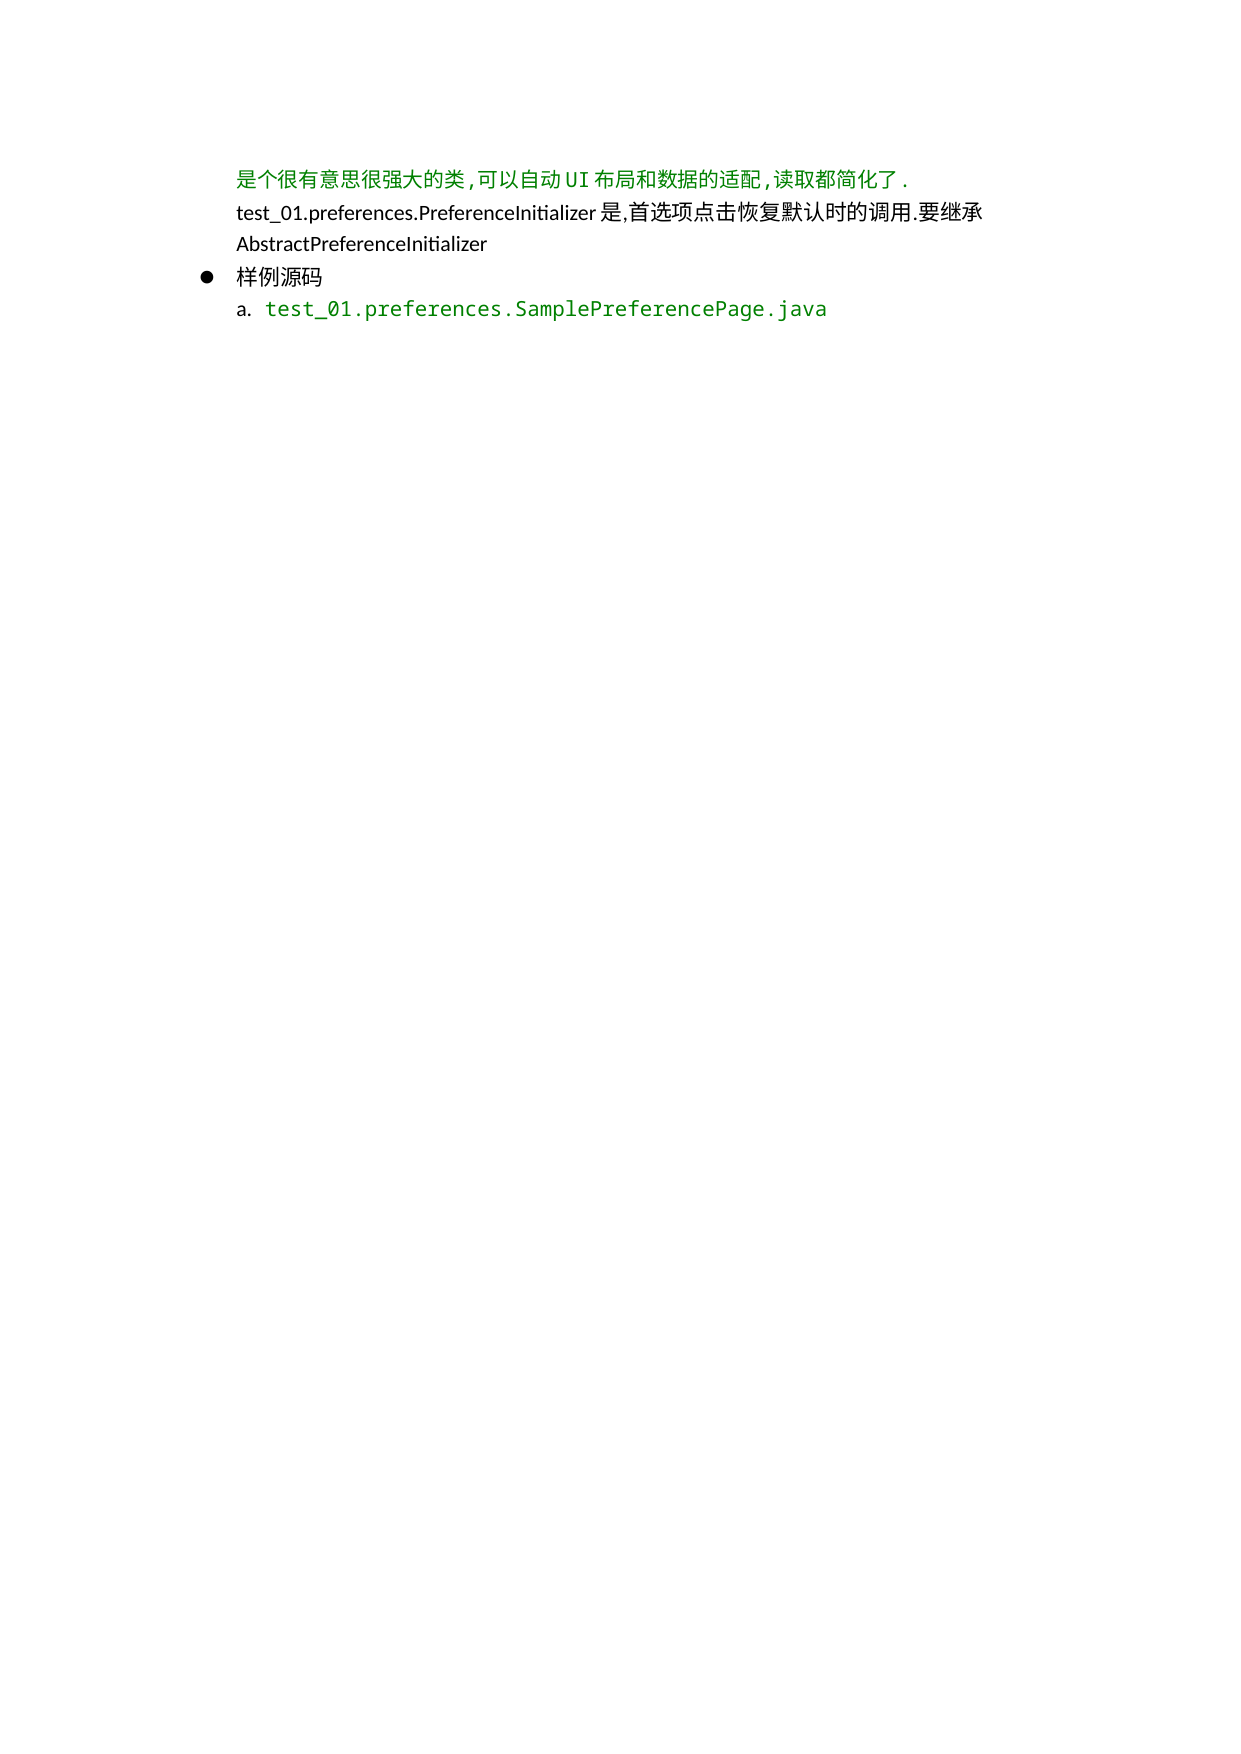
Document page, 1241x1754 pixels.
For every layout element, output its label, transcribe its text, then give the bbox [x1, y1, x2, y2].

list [236, 162, 1053, 194]
list a. test_01.preferences.SamplePreferencePage.java [236, 292, 1053, 324]
list test_01.preferences.PreferenceInitializer是,首选项点击恢复默认时的调用.要继承AbstractPreferenceInitializer [236, 194, 1053, 259]
list 样例源码 [198, 259, 1053, 292]
